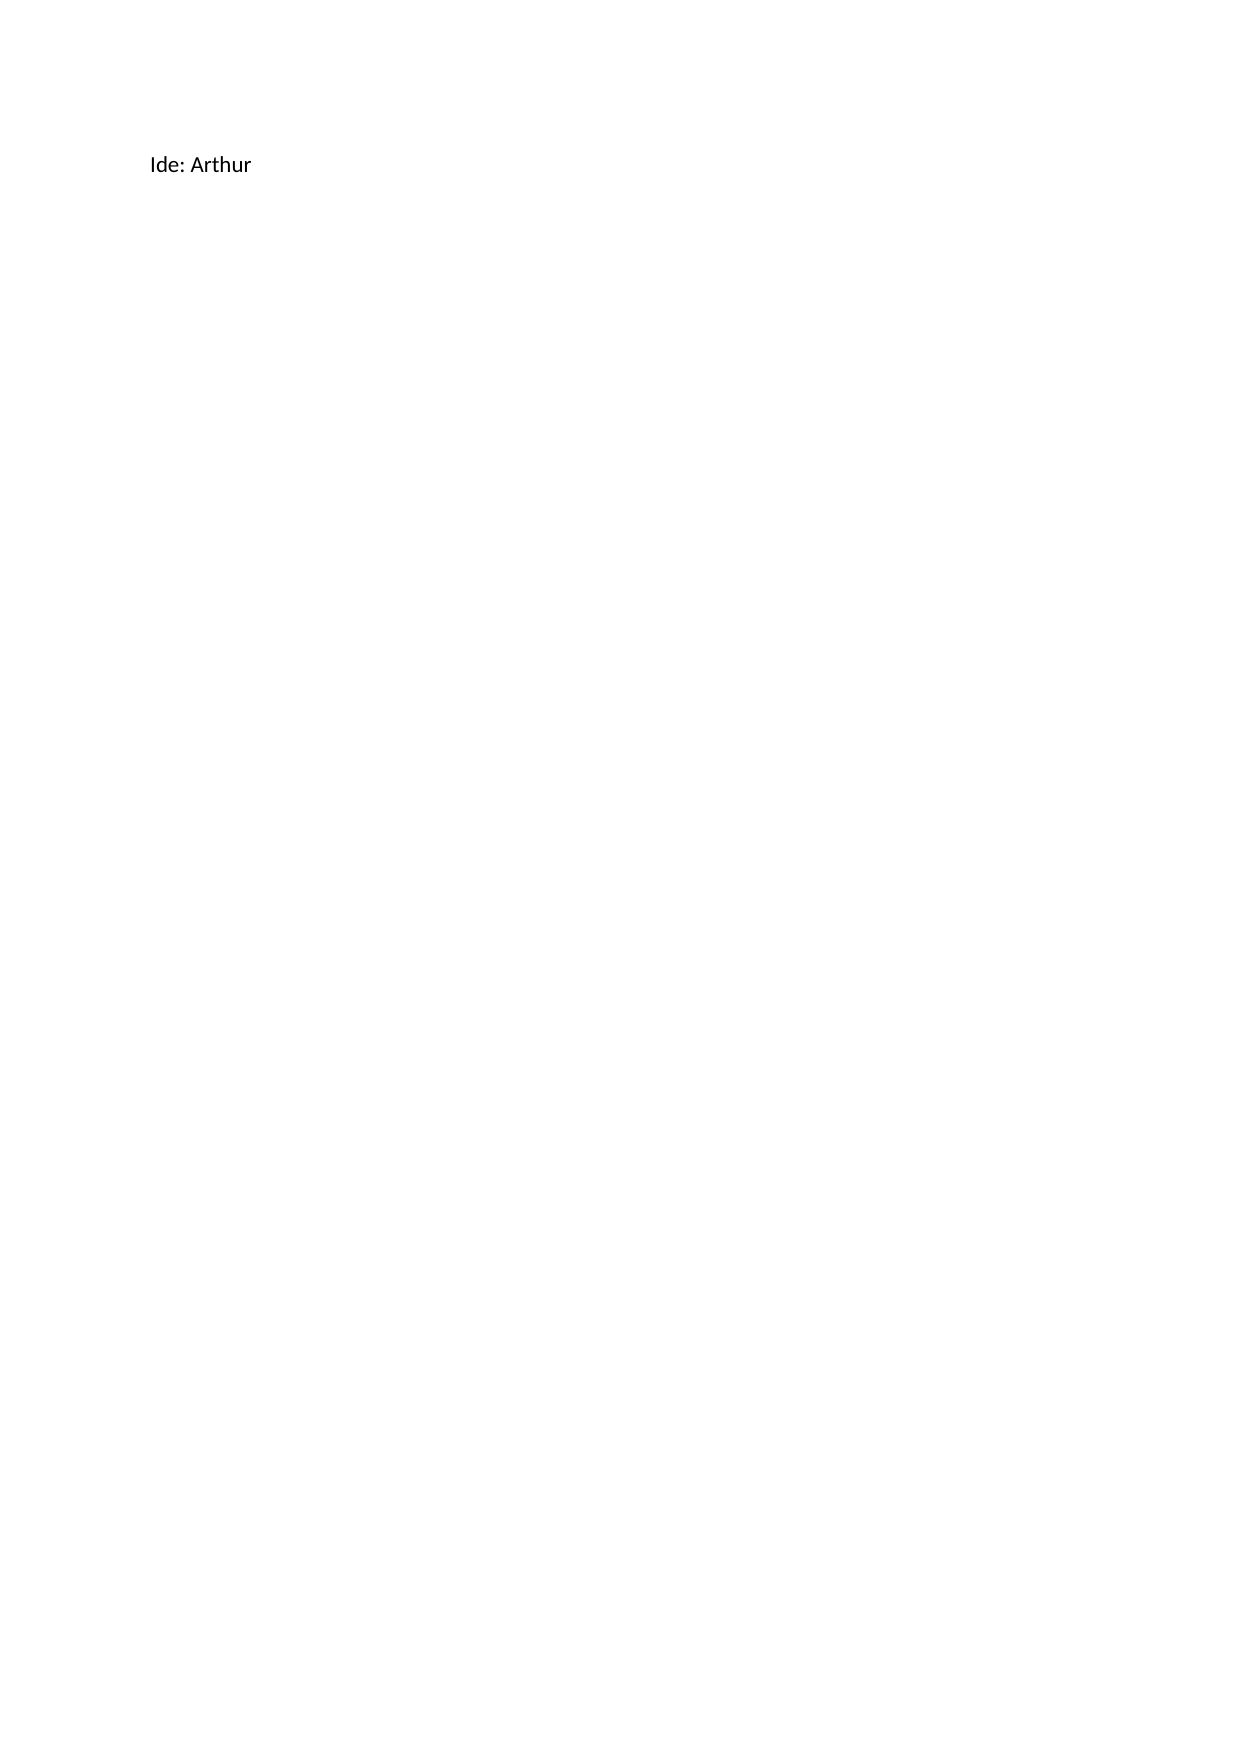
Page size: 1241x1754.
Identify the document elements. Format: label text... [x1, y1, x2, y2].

text Ide: Arthur [150, 150, 1090, 178]
